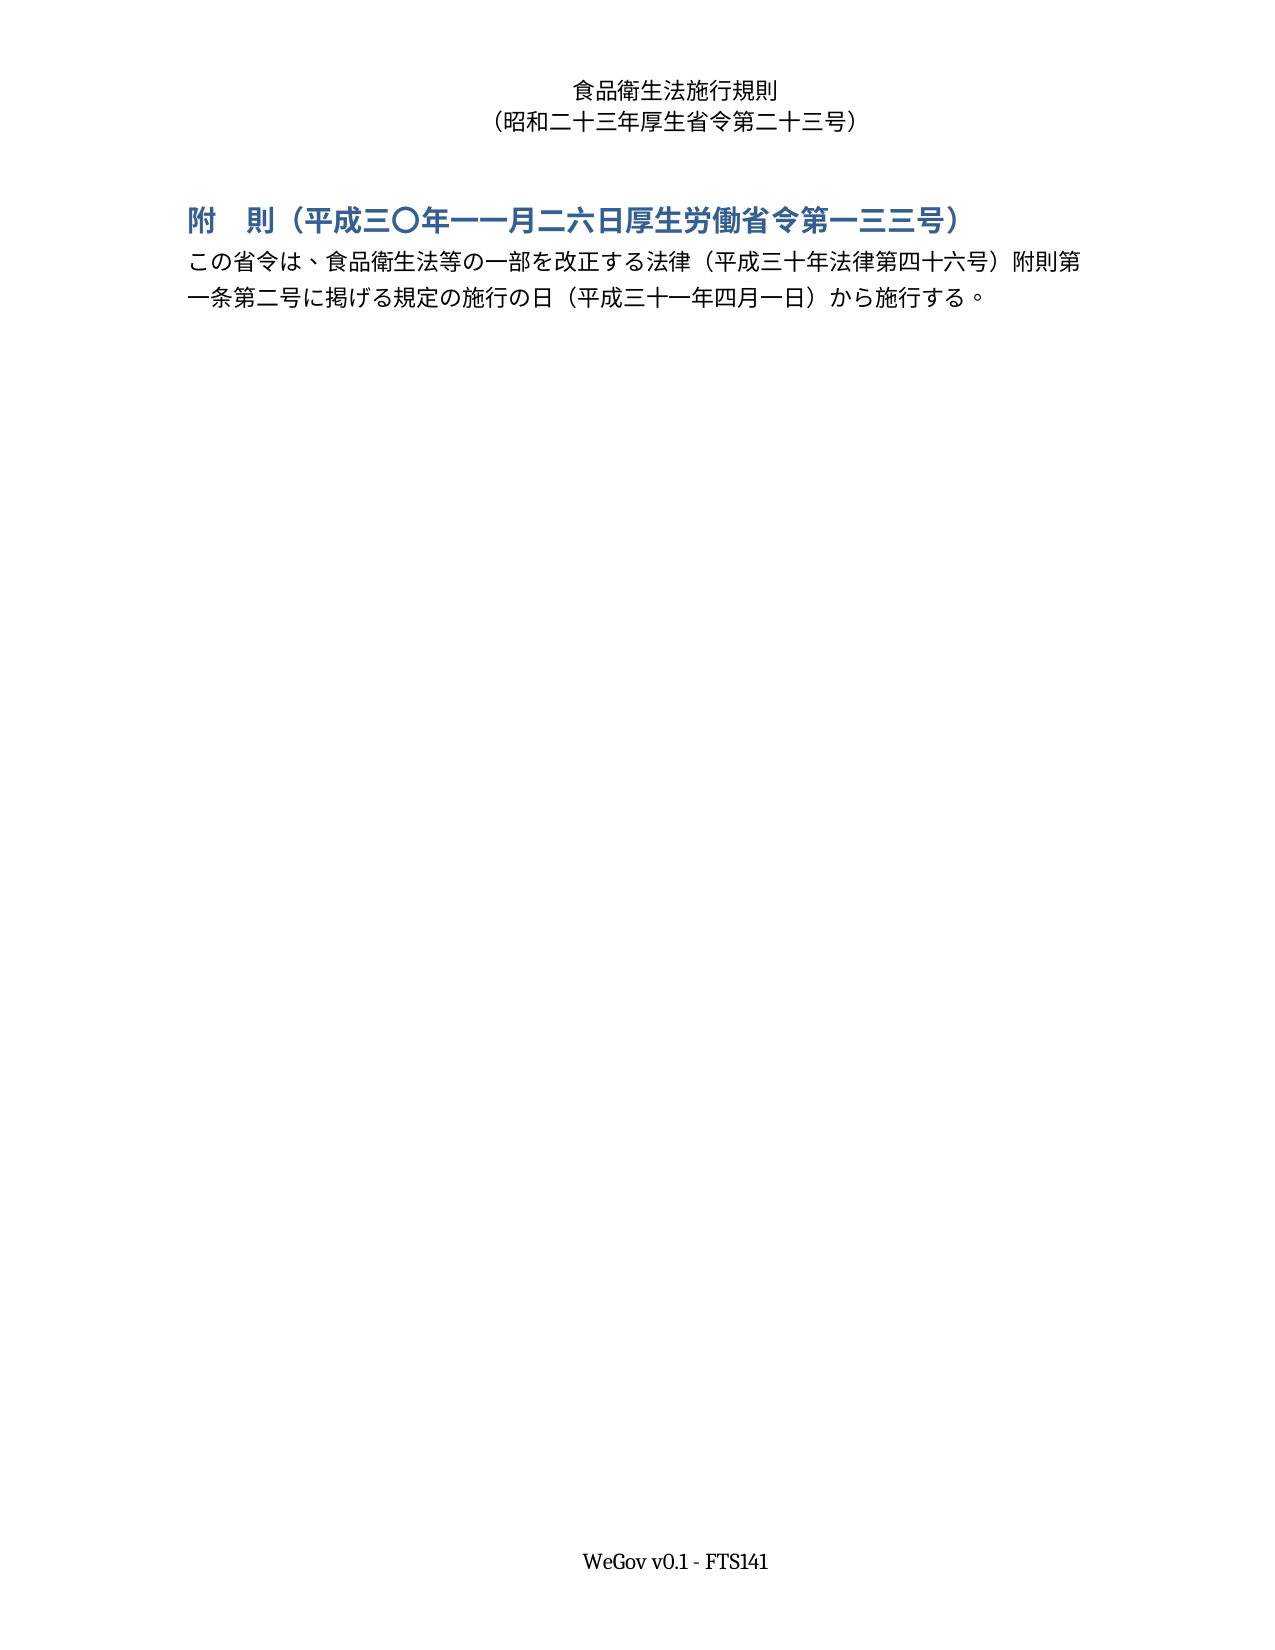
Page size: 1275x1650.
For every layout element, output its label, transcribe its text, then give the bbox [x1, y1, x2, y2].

text この省令は、食品衛生法等の一部を改正する法律（平成三十年法律第四十六号）附則第一条第二号に掲げる規定の施行の日（平成三十一年四月一日）から施行する。 [187, 246, 1087, 313]
subtitle 附 則（平成三〇年一一月二六日厚生労働省令第一三三号） [187, 200, 1087, 240]
